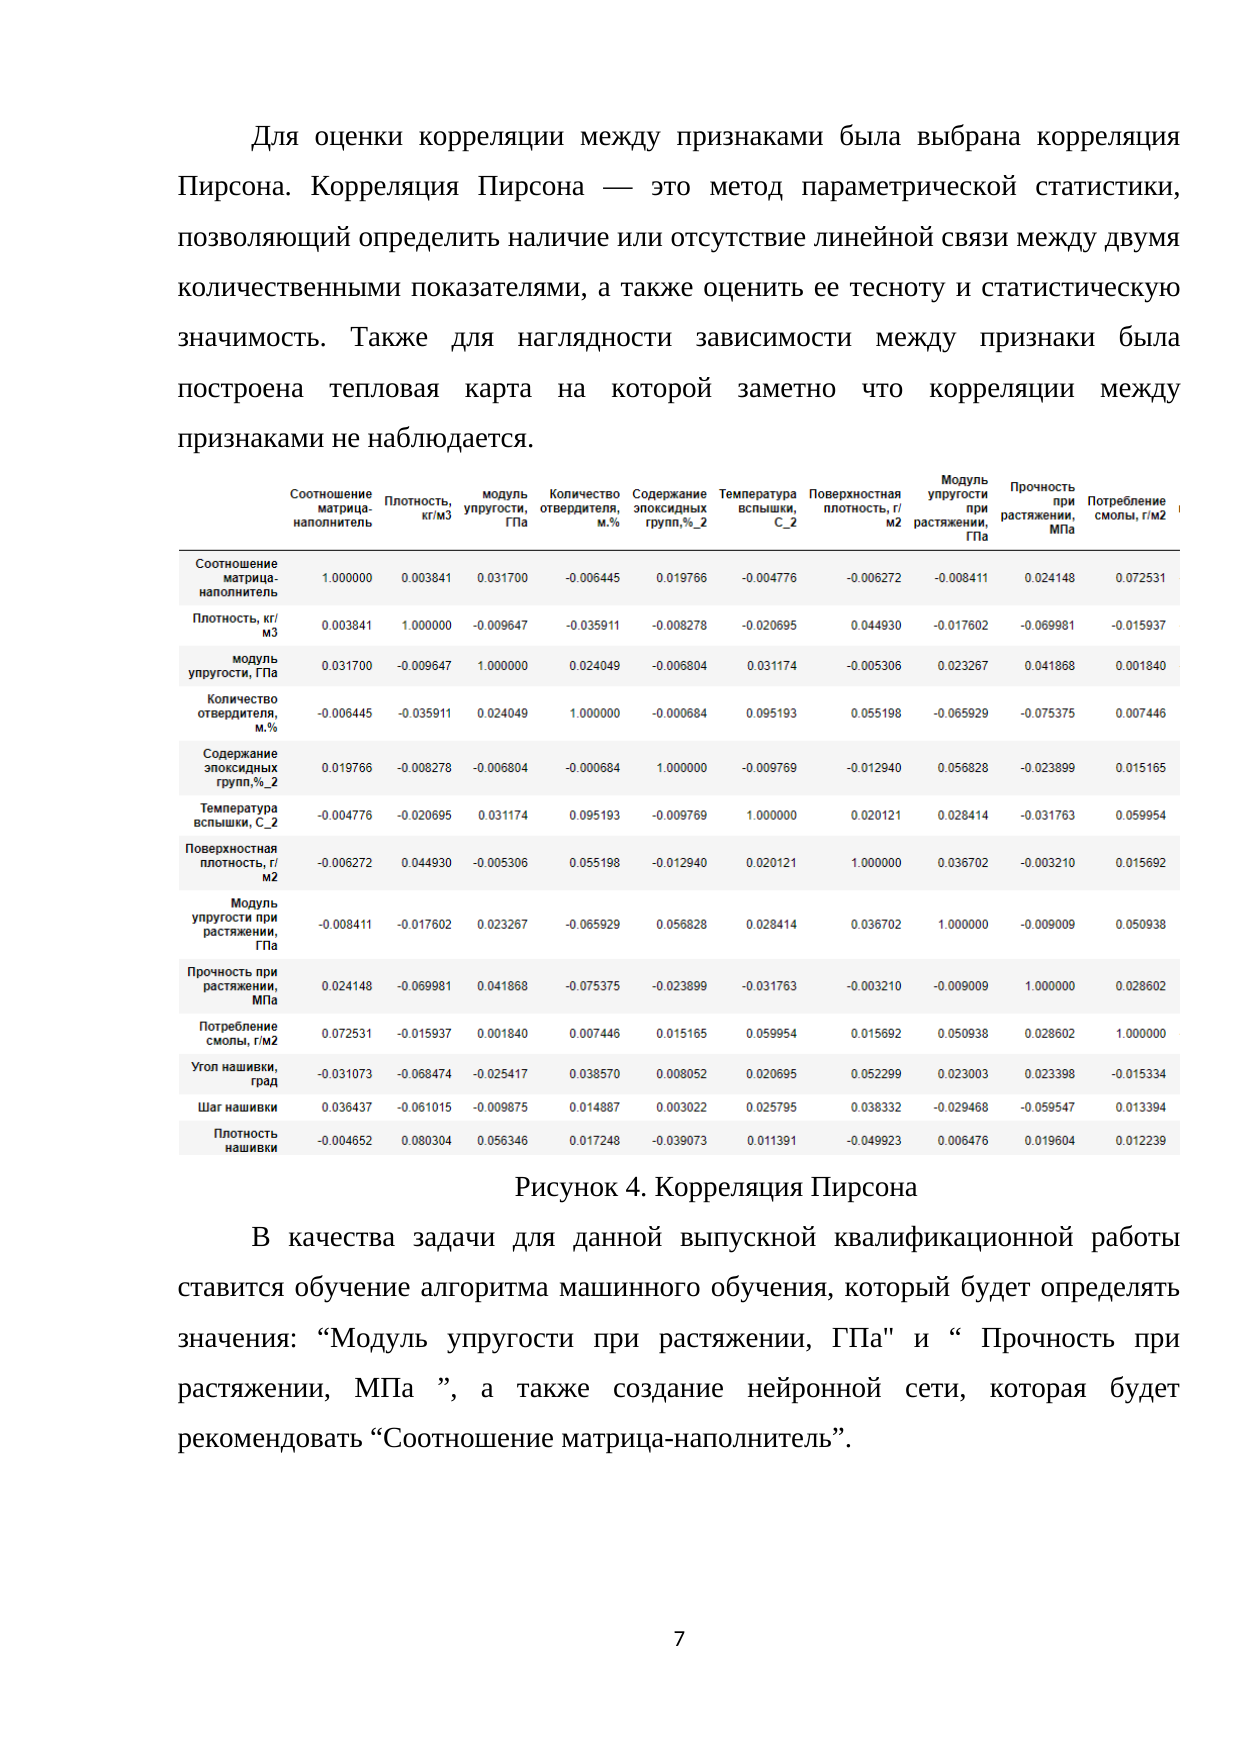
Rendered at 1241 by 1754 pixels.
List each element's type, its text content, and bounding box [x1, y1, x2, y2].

text Рисунок 4. Корреляция Пирсона [177, 1169, 1181, 1202]
picture [177, 470, 1182, 1155]
text В качества задачи для данной выпускной квалификационной работы ставится обучение алгоритма машинного обучения, который будет определять значения: “Модуль упругости при растяжении, ГПа" и “ Прочность при растяжении, МПа ”, а также создание нейронной сети, которая будет рекомендовать “Соотношение матрица-наполнитель”. [177, 1219, 1181, 1454]
text Для оценки корреляции между признаками была выбрана корреляция Пирсона. Корреляция Пирсона — это метод параметрической статистики, позволяющий определить наличие или отсутствие линейной связи между двумя количественными показателями, а также оценить ее тесноту и статистическую значимость. Также для наглядности зависимости между признаки была построена тепловая карта на которой заметно что корреляции между признаками не наблюдается. [177, 118, 1181, 453]
